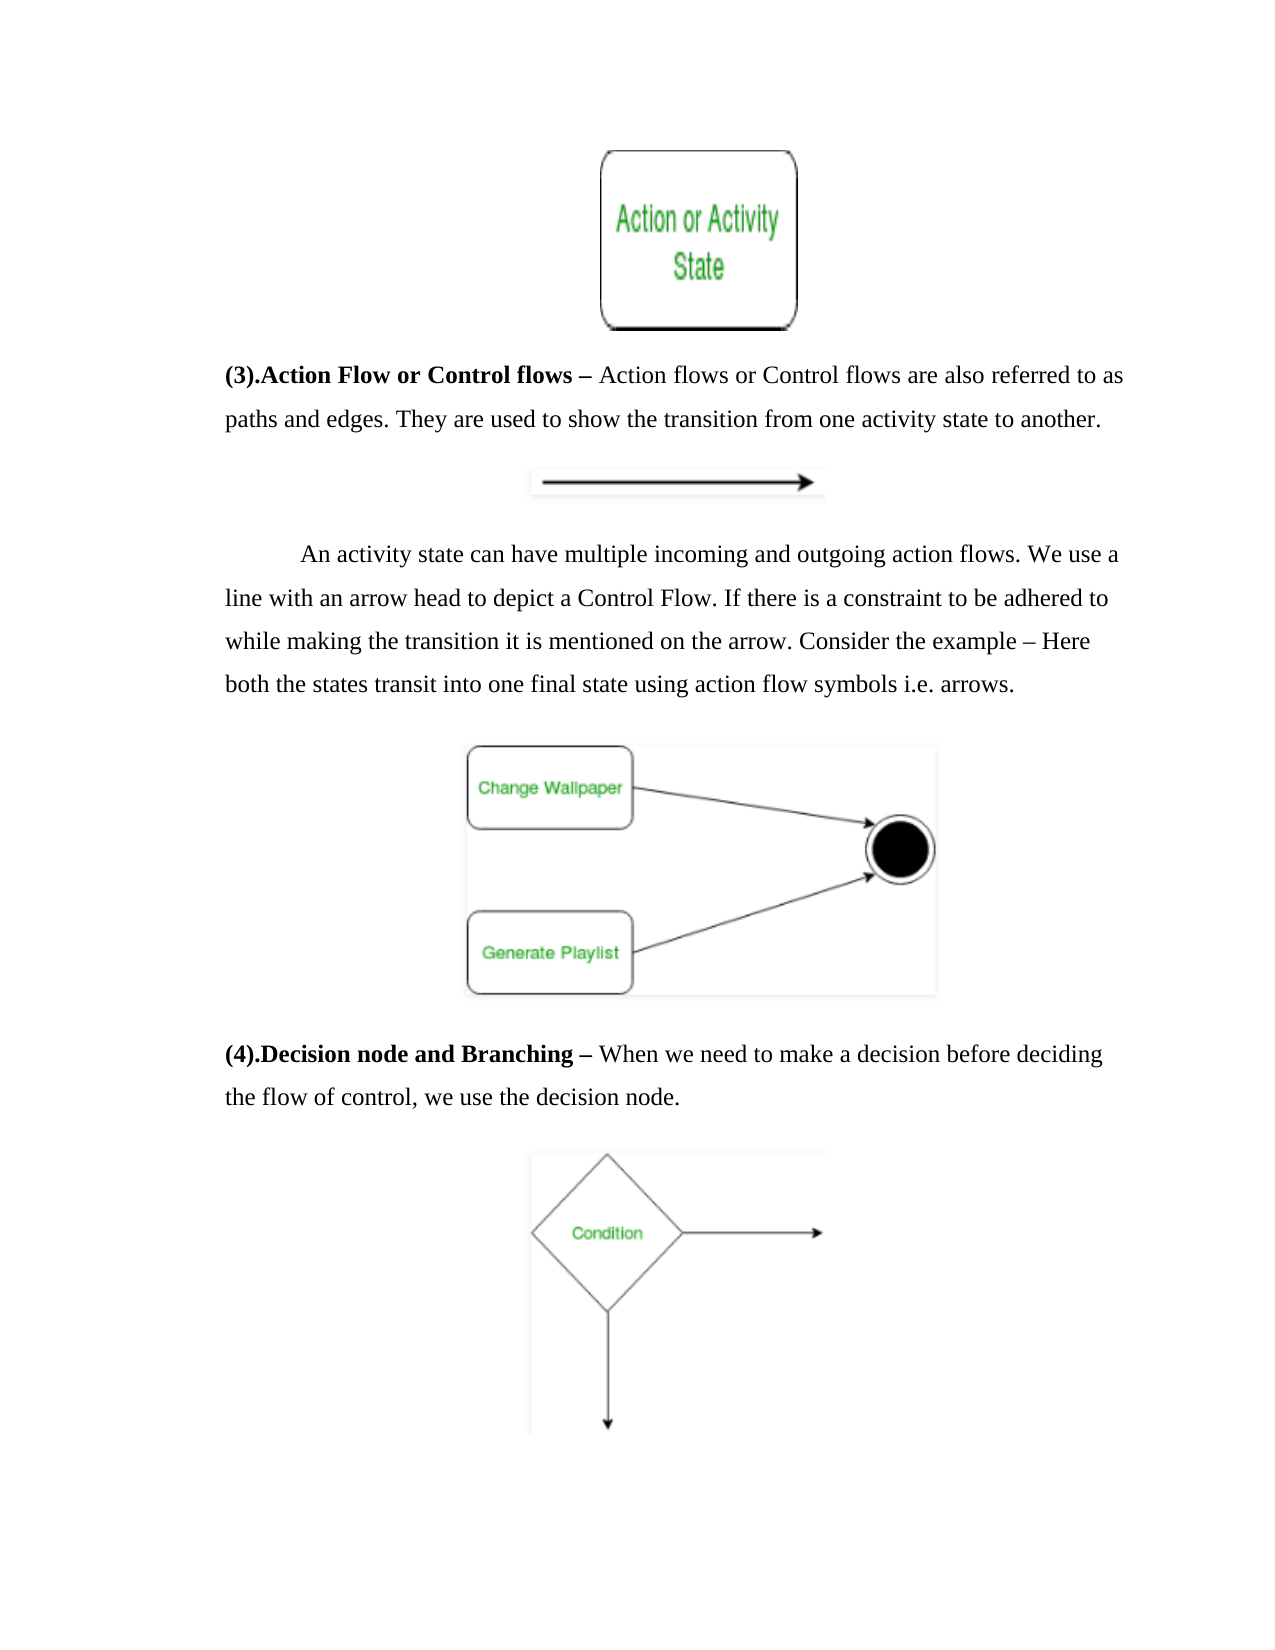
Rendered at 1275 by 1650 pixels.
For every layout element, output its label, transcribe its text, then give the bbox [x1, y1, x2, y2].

picture [525, 1141, 830, 1434]
picture [600, 150, 798, 331]
picture [525, 467, 826, 505]
text (4).Decision node and Branching – When we need to make a decision before deciding the flow of control, we use the decision node. [225, 1039, 1125, 1111]
text An activity state can have multiple incoming and outgoing action flows. We use a line with an arrow head to depict a Control Flow. If there is a constraint to be adhered to while making the transition it is mentioned on the arrow. Consider the example – Here both the states transit into one final state using action flow symbols i.e. arrows. [225, 539, 1125, 698]
picture [450, 728, 942, 1009]
text (3).Action Flow or Control flows – Action flows or Control flows are also referred to as paths and edges. They are used to show the transition from one activity state to another. [225, 361, 1125, 432]
